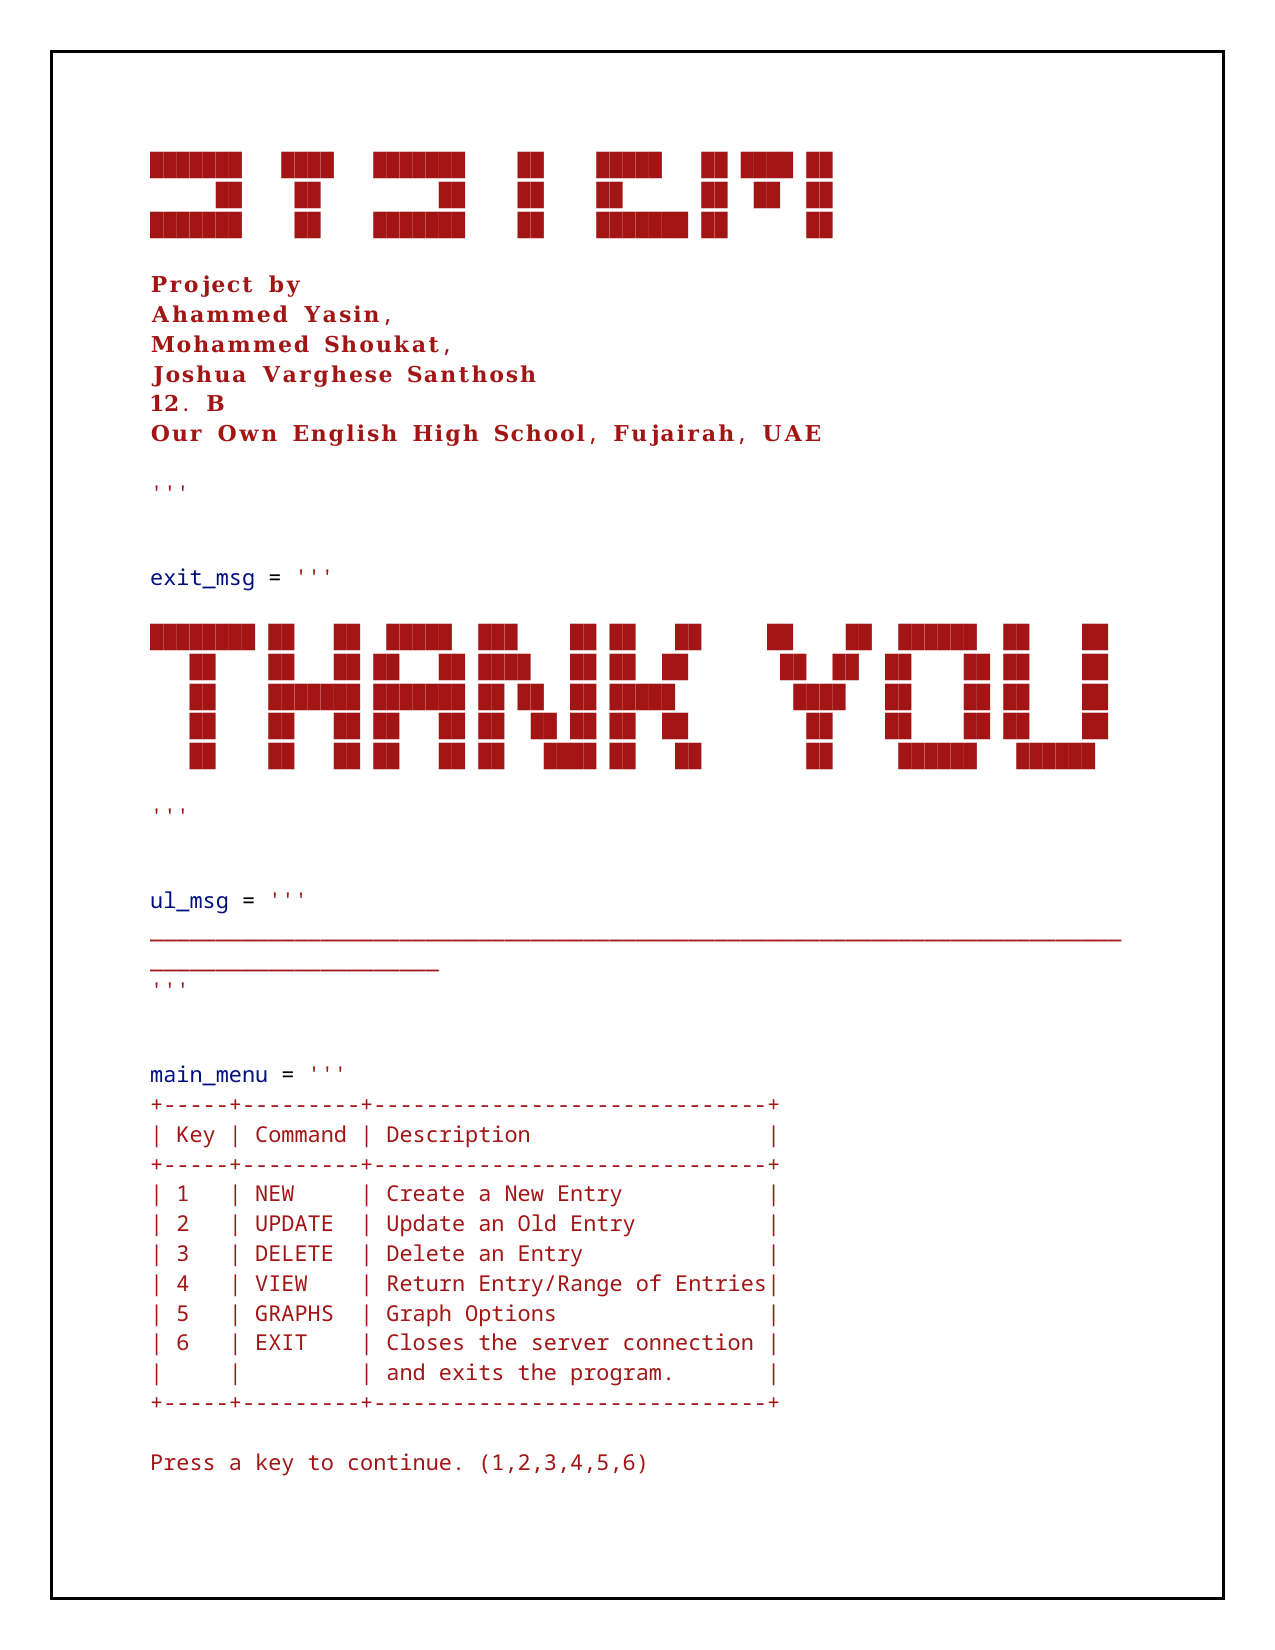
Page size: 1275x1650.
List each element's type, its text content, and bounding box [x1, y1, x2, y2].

text ██ ███████ ███████ ██ ██ ██ █████ ████ ██ ██ ██ ██ [150, 681, 1125, 711]
text exit_msg = ''' [150, 562, 1125, 592]
text ________________________________________________________________________________________________ [150, 915, 1125, 974]
text ''' [150, 478, 1125, 507]
text Press a key to continue. (1,2,3,4,5,6) [150, 1446, 1125, 1476]
text 𝐎𝐮𝐫 𝐎𝐰𝐧 𝐄𝐧𝐠𝐥𝐢𝐬𝐡 𝐇𝐢𝐠𝐡 𝐒𝐜𝐡𝐨𝐨𝐥, 𝐅𝐮𝐣𝐚𝐢𝐫𝐚𝐡, 𝐔𝐀𝐄 [150, 418, 1125, 448]
text ███████ ████ ███████ ██ █████ ██ ████ ██ [150, 150, 1125, 180]
text | | | and exits the program. | [150, 1357, 1125, 1387]
text 𝐌𝐨𝐡𝐚𝐦𝐦𝐞𝐝 𝐒𝐡𝐨𝐮𝐤𝐚𝐭, [150, 329, 1125, 358]
text ul_msg = ''' [150, 885, 1125, 915]
text 𝐏𝐫𝐨𝐣𝐞𝐜𝐭 𝐛𝐲 [150, 269, 1125, 299]
text ''' [150, 801, 1125, 830]
text +-----+---------+------------------------------+ [150, 1387, 1125, 1417]
text | 3 | DELETE | Delete an Entry | [150, 1238, 1125, 1268]
text +-----+---------+------------------------------+ [150, 1148, 1125, 1178]
text | 6 | EXIT | Closes the server connection | [150, 1327, 1125, 1357]
text ██ ██ ██ ██ ██ ██ ████ ██ ██ ██ ██████ ██████ [150, 741, 1125, 771]
text ██ ██ ██ ██ ██ ██ ██ ██ ██ ██ ██ ██ ██ ██ ██ [150, 711, 1125, 741]
text 𝟏𝟐. 𝐁 [150, 388, 1125, 418]
text ''' [150, 974, 1125, 1004]
text 𝐉𝐨𝐬𝐡𝐮𝐚 𝐕𝐚𝐫𝐠𝐡𝐞𝐬𝐞 𝐒𝐚𝐧𝐭𝐡𝐨𝐬𝐡 [150, 358, 1125, 388]
text | 2 | UPDATE | Update an Old Entry | [150, 1208, 1125, 1238]
text ██ ██ ██ ██ ██ ████ ██ ██ ██ ██ ██ ██ ██ ██ ██ [150, 652, 1125, 681]
text ████████ ██ ██ █████ ███ ██ ██ ██ ██ ██ ██████ ██ ██ [150, 622, 1125, 652]
text | 4 | VIEW | Return Entry/Range of Entries| [150, 1268, 1125, 1297]
text | 5 | GRAPHS | Graph Options | [150, 1297, 1125, 1327]
text | 1 | NEW | Create a New Entry | [150, 1178, 1125, 1208]
text | Key | Command | Description | [150, 1119, 1125, 1148]
text 𝐀𝐡𝐚𝐦𝐦𝐞𝐝 𝐘𝐚𝐬𝐢𝐧, [150, 299, 1125, 329]
text ██ ██ ██ ██ ██ ██ ██ ██ [150, 180, 1125, 209]
text main_menu = ''' [150, 1059, 1125, 1089]
text ███████ ██ ███████ ██ ███████ ██ ██ [150, 209, 1125, 239]
text +-----+---------+------------------------------+ [150, 1089, 1125, 1119]
